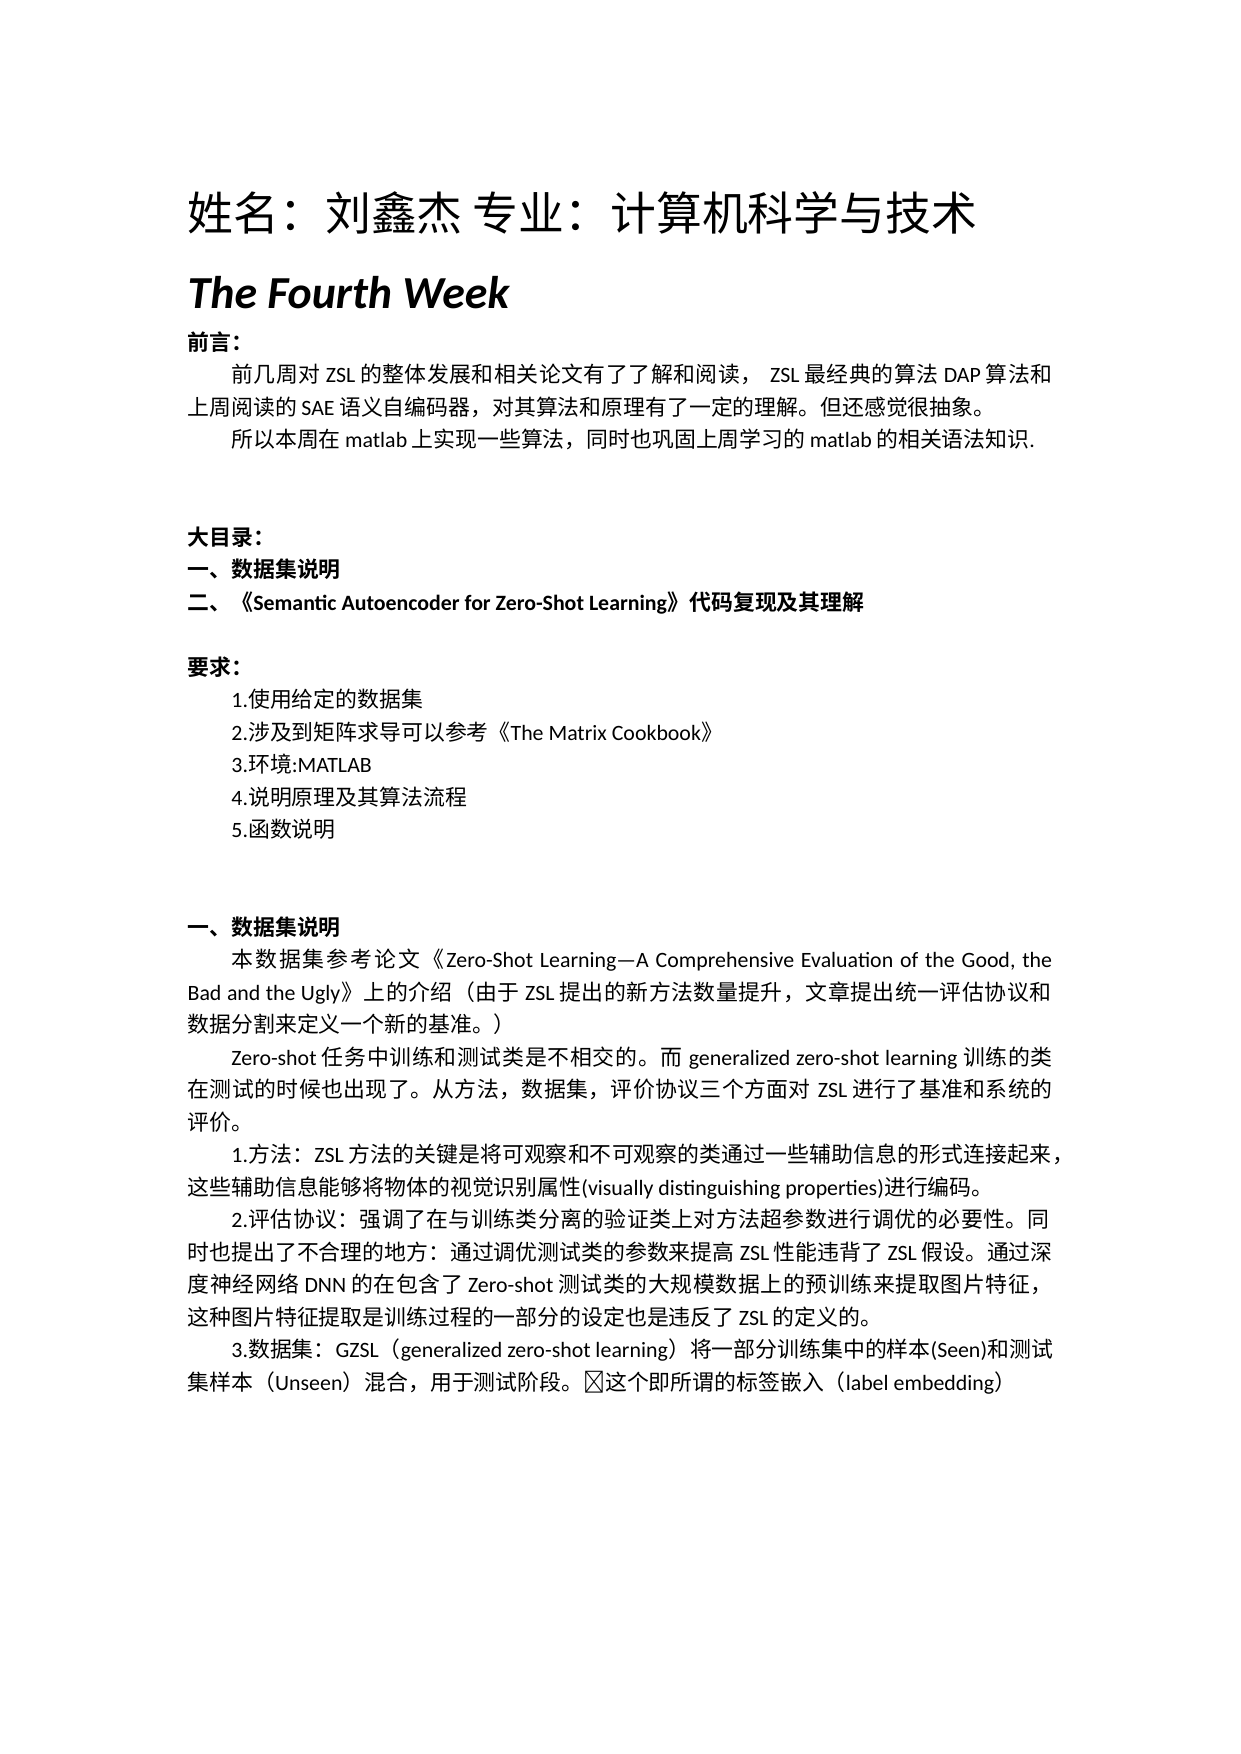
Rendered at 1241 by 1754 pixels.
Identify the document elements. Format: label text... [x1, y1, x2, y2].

text 5.函数说明 [187, 812, 1053, 844]
text 二、《Semantic Autoencoder for Zero-Shot Learning》代码复现及其理解 [187, 584, 1053, 617]
text 姓名：刘鑫杰 专业：计算机科学与技术 [187, 162, 1053, 259]
text 4.说明原理及其算法流程 [187, 779, 1053, 812]
text 大目录： [187, 519, 1053, 552]
text 3.数据集：GZSL（generalized zero-shot learning）将一部分训练集中的样本(Seen)和测试集样本（Unseen）混合，用于测试阶段。这个即所谓的标签嵌入（label embedding） [187, 1332, 1053, 1397]
text 所以本周在matlab上实现一些算法，同时也巩固上周学习的matlab的相关语法知识. [187, 422, 1053, 454]
text Zero-shot任务中训练和测试类是不相交的。而generalized zero-shot learning训练的类在测试的时候也出现了。从方法，数据集，评价协议三个方面对ZSL进行了基准和系统的评价。 [187, 1039, 1053, 1137]
text 1.使用给定的数据集 [187, 682, 1053, 714]
text 1.方法：ZSL方法的关键是将可观察和不可观察的类通过一些辅助信息的形式连接起来，这些辅助信息能够将物体的视觉识别属性(visually distinguishing properties)进行编码。 [187, 1137, 1053, 1202]
text The Fourth Week [187, 259, 1053, 324]
text 本数据集参考论文《Zero-Shot Learning—A Comprehensive Evaluation of the Good, the Bad and the Ugly》上的介绍（由于ZSL提出的新方法数量提升，文章提出统一评估协议和数据分割来定义一个新的基准。） [187, 942, 1053, 1039]
text 一、数据集说明 [187, 552, 1053, 584]
text 前言： [187, 324, 1053, 357]
text 3.环境:MATLAB [187, 747, 1053, 779]
text 要求： [187, 649, 1053, 682]
text 2.评估协议：强调了在与训练类分离的验证类上对方法超参数进行调优的必要性。同时也提出了不合理的地方：通过调优测试类的参数来提高ZSL性能违背了ZSL假设。通过深度神经网络DNN的在包含了Zero-shot测试类的大规模数据上的预训练来提取图片特征，这种图片特征提取是训练过程的一部分的设定也是违反了ZSL的定义的。 [187, 1202, 1053, 1332]
text 前几周对ZSL的整体发展和相关论文有了了解和阅读， ZSL最经典的算法DAP算法和上周阅读的SAE语义自编码器，对其算法和原理有了一定的理解。但还感觉很抽象。 [187, 357, 1053, 422]
text 2.涉及到矩阵求导可以参考《The Matrix Cookbook》 [187, 714, 1053, 747]
text 一、数据集说明 [187, 909, 1053, 942]
